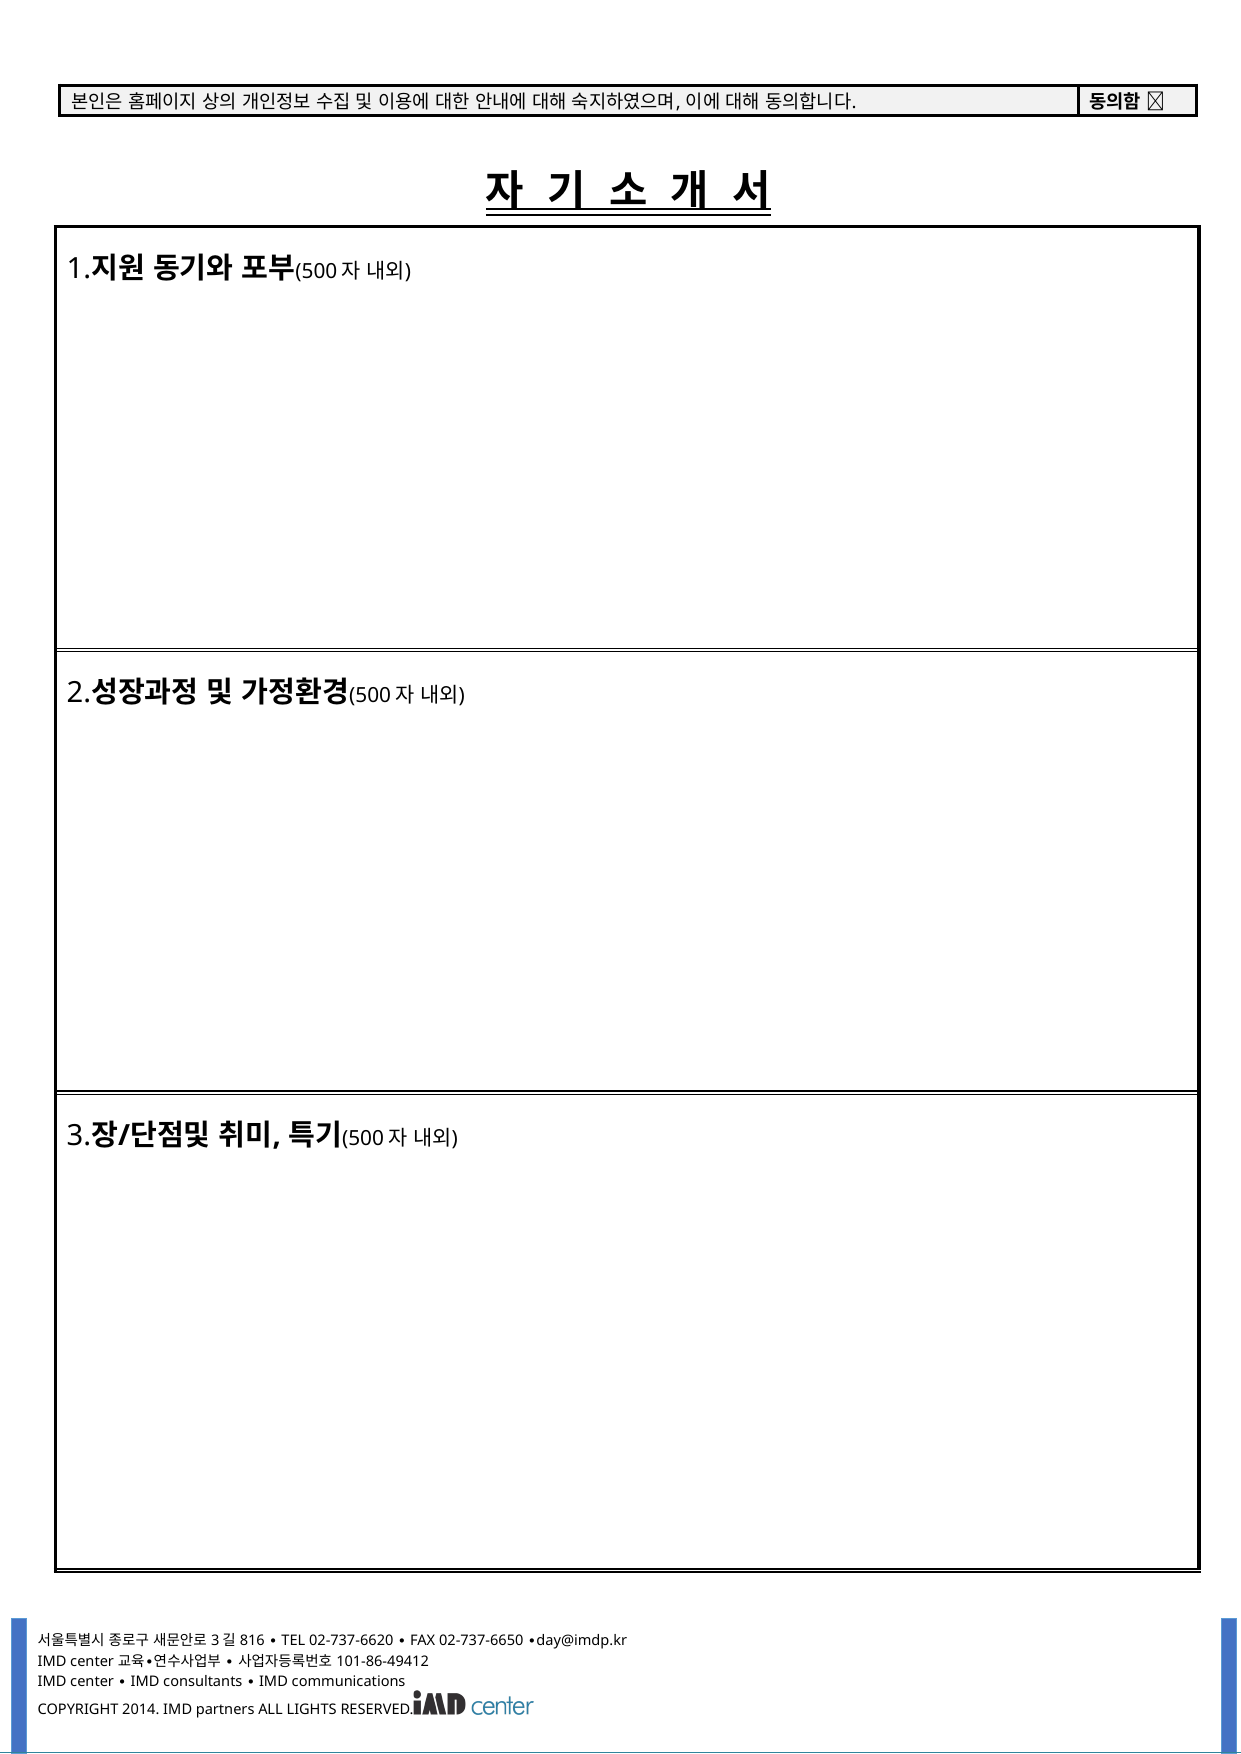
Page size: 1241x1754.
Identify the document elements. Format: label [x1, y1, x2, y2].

table_header [52, 74, 1204, 1574]
picture [413, 1690, 534, 1715]
